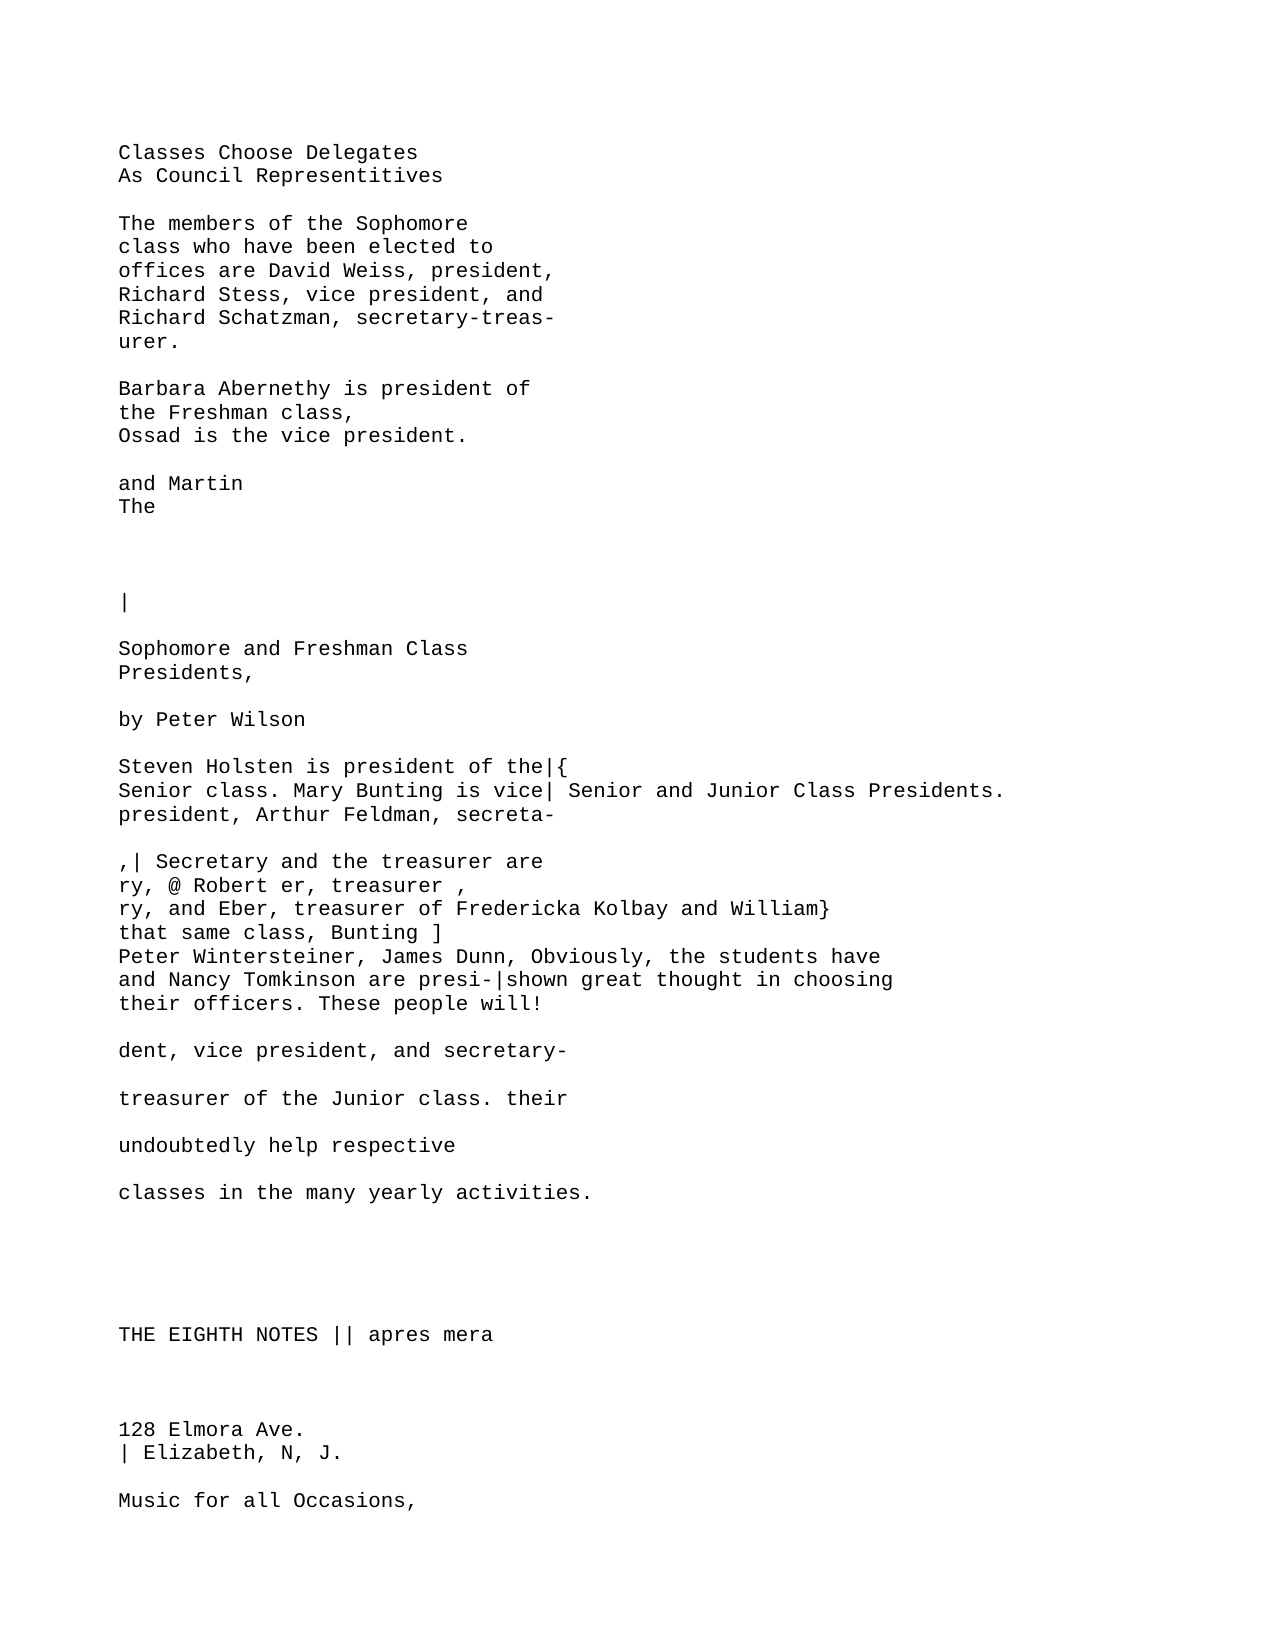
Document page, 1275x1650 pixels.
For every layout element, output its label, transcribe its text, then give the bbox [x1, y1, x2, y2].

text urer. [118, 331, 1157, 354]
text The [118, 496, 1157, 520]
text Richard Stess, vice president, and [118, 284, 1157, 307]
text by Peter Wilson [118, 709, 1157, 733]
text As Council Representitives [118, 165, 1157, 189]
text | [118, 591, 1157, 615]
text Steven Holsten is president of the|{ [118, 757, 1157, 780]
text 128 Elmora Ave. [118, 1419, 1157, 1442]
text Presidents, [118, 662, 1157, 686]
text that same class, Bunting ] [118, 922, 1157, 946]
text ry, and Eber, treasurer of Fredericka Kolbay and William} [118, 898, 1157, 922]
text ,| Secretary and the treasurer are [118, 851, 1157, 875]
text Barbara Abernethy is president of [118, 378, 1157, 402]
text treasurer of the Junior class. their [118, 1088, 1157, 1111]
text Richard Schatzman, secretary-treas- [118, 307, 1157, 331]
text the Freshman class, [118, 402, 1157, 426]
text Sophomore and Freshman Class [118, 638, 1157, 662]
text Peter Wintersteiner, James Dunn, Obviously, the students have [118, 946, 1157, 969]
text undoubtedly help respective [118, 1135, 1157, 1158]
text class who have been elected to [118, 236, 1157, 260]
text THE EIGHTH NOTES || apres mera [118, 1324, 1157, 1348]
text and Martin [118, 473, 1157, 496]
text | Elizabeth, N, J. [118, 1442, 1157, 1466]
text offices are David Weiss, president, [118, 260, 1157, 284]
text Ossad is the vice president. [118, 426, 1157, 449]
text dent, vice president, and secretary- [118, 1040, 1157, 1064]
text ry, @ Robert er, treasurer , [118, 875, 1157, 898]
text classes in the many yearly activities. [118, 1182, 1157, 1206]
text The members of the Sophomore [118, 213, 1157, 236]
text Music for all Occasions, [118, 1489, 1157, 1513]
text Senior class. Mary Bunting is vice| Senior and Junior Class Presidents. [118, 780, 1157, 804]
text their officers. These people will! [118, 993, 1157, 1017]
text Classes Choose Delegates [118, 142, 1157, 165]
text and Nancy Tomkinson are presi-|shown great thought in choosing [118, 969, 1157, 993]
text president, Arthur Feldman, secreta- [118, 804, 1157, 827]
